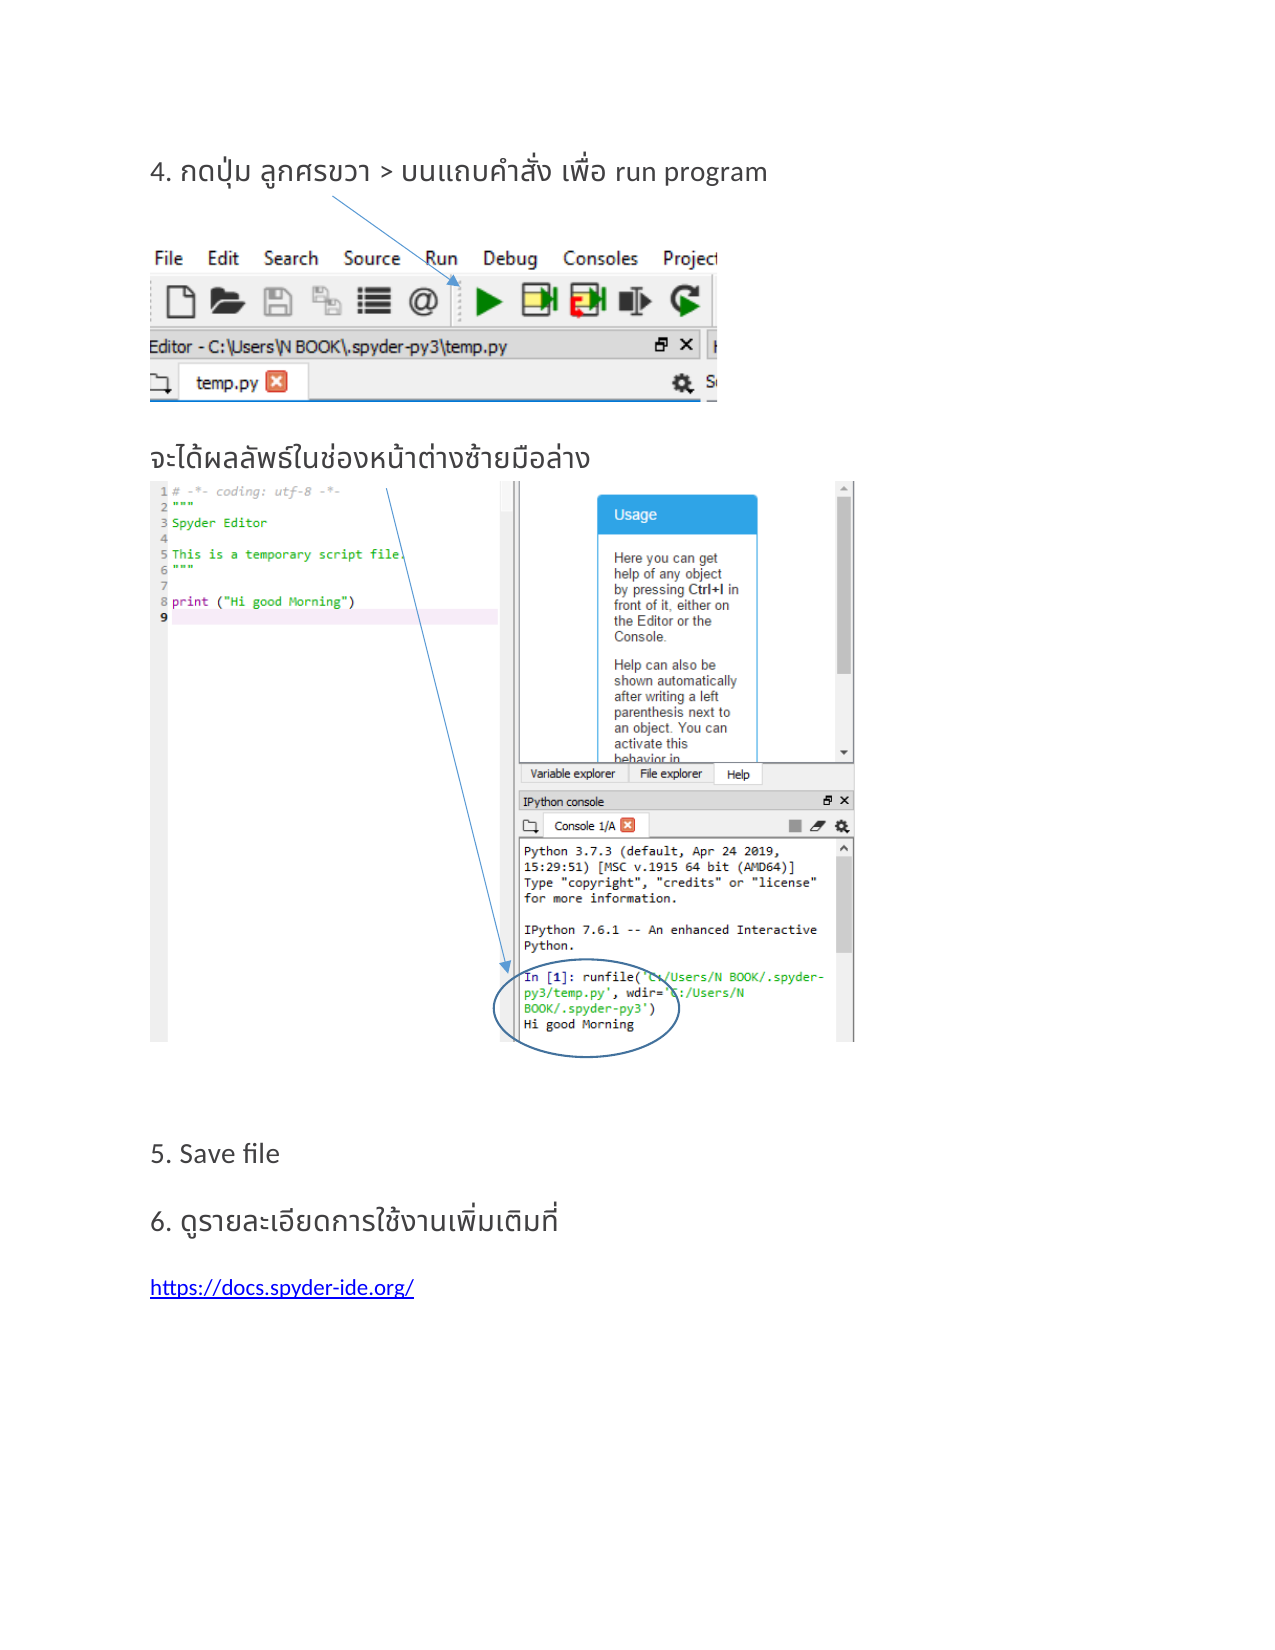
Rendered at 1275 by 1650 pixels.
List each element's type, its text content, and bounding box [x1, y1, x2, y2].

text 5. Save file [150, 1135, 1125, 1171]
picture [495, 961, 678, 1042]
text 6. ดูรายละเอียดการใช้งานเพิ่มเติมที่ [150, 1200, 1125, 1244]
text https://docs.spyder-ide.org/ [150, 1273, 1125, 1301]
text 4. กดปุ่ม ลูกศรขวา > บนแถบคำสั่ง เพื่อ run program [150, 150, 1125, 194]
text จะได้ผลลัพธ์ในช่องหน้าต่างซ้ายมือล่าง [150, 437, 1125, 481]
picture [150, 481, 855, 1042]
picture [150, 229, 718, 402]
